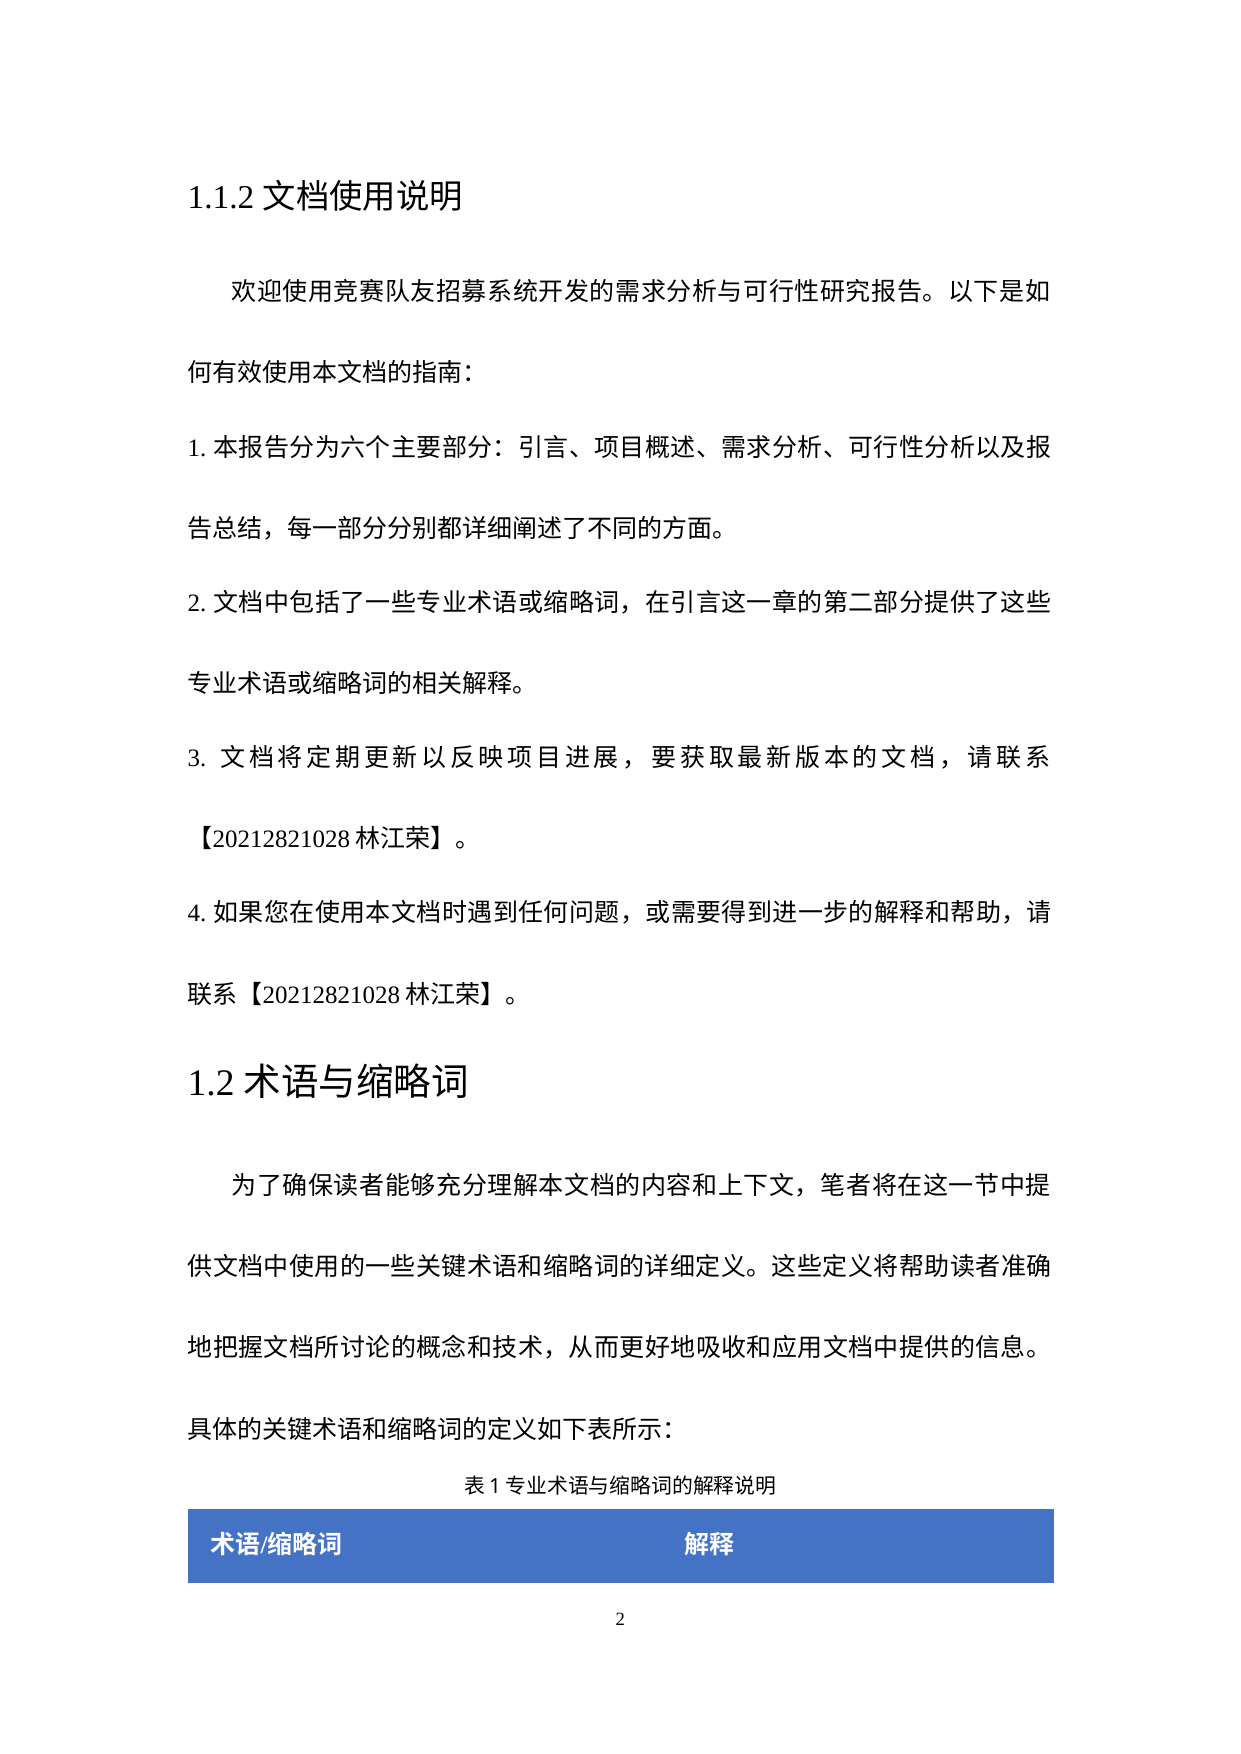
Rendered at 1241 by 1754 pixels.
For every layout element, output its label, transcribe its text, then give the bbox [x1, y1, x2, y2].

text 2. 文档中包括了一些专业术语或缩略词，在引言这一章的第二部分提供了这些专业术语或缩略词的相关解释。 [187, 568, 1053, 714]
subtitle 1.1.2 文档使用说明 [187, 162, 1053, 227]
text 1. 本报告分为六个主要部分：引言、项目概述、需求分析、可行性分析以及报告总结，每一部分分别都详细阐述了不同的方面。 [187, 413, 1053, 559]
text 表1 专业术语与缩略词的解释说明 [187, 1469, 1053, 1501]
text 4. 如果您在使用本文档时遇到任何问题，或需要得到进一步的解释和帮助，请联系【20212821028林江荣】。 [187, 878, 1053, 1025]
text 为了确保读者能够充分理解本文档的内容和上下文，笔者将在这一节中提供文档中使用的一些关键术语和缩略词的详细定义。这些定义将帮助读者准确地把握文档所讨论的概念和技术，从而更好地吸收和应用文档中提供的信息。具体的关键术语和缩略词的定义如下表所示： [187, 1151, 1053, 1460]
table_header 术语/缩略词 [189, 1510, 364, 1582]
table_header 解释 [365, 1510, 1053, 1582]
text 3. 文档将定期更新以反映项目进展，要获取最新版本的文档，请联系【20212821028林江荣】。 [187, 723, 1053, 869]
text 欢迎使用竞赛队友招募系统开发的需求分析与可行性研究报告。以下是如何有效使用本文档的指南： [187, 257, 1053, 403]
subtitle 1.2 术语与缩略词 [187, 1046, 1053, 1111]
